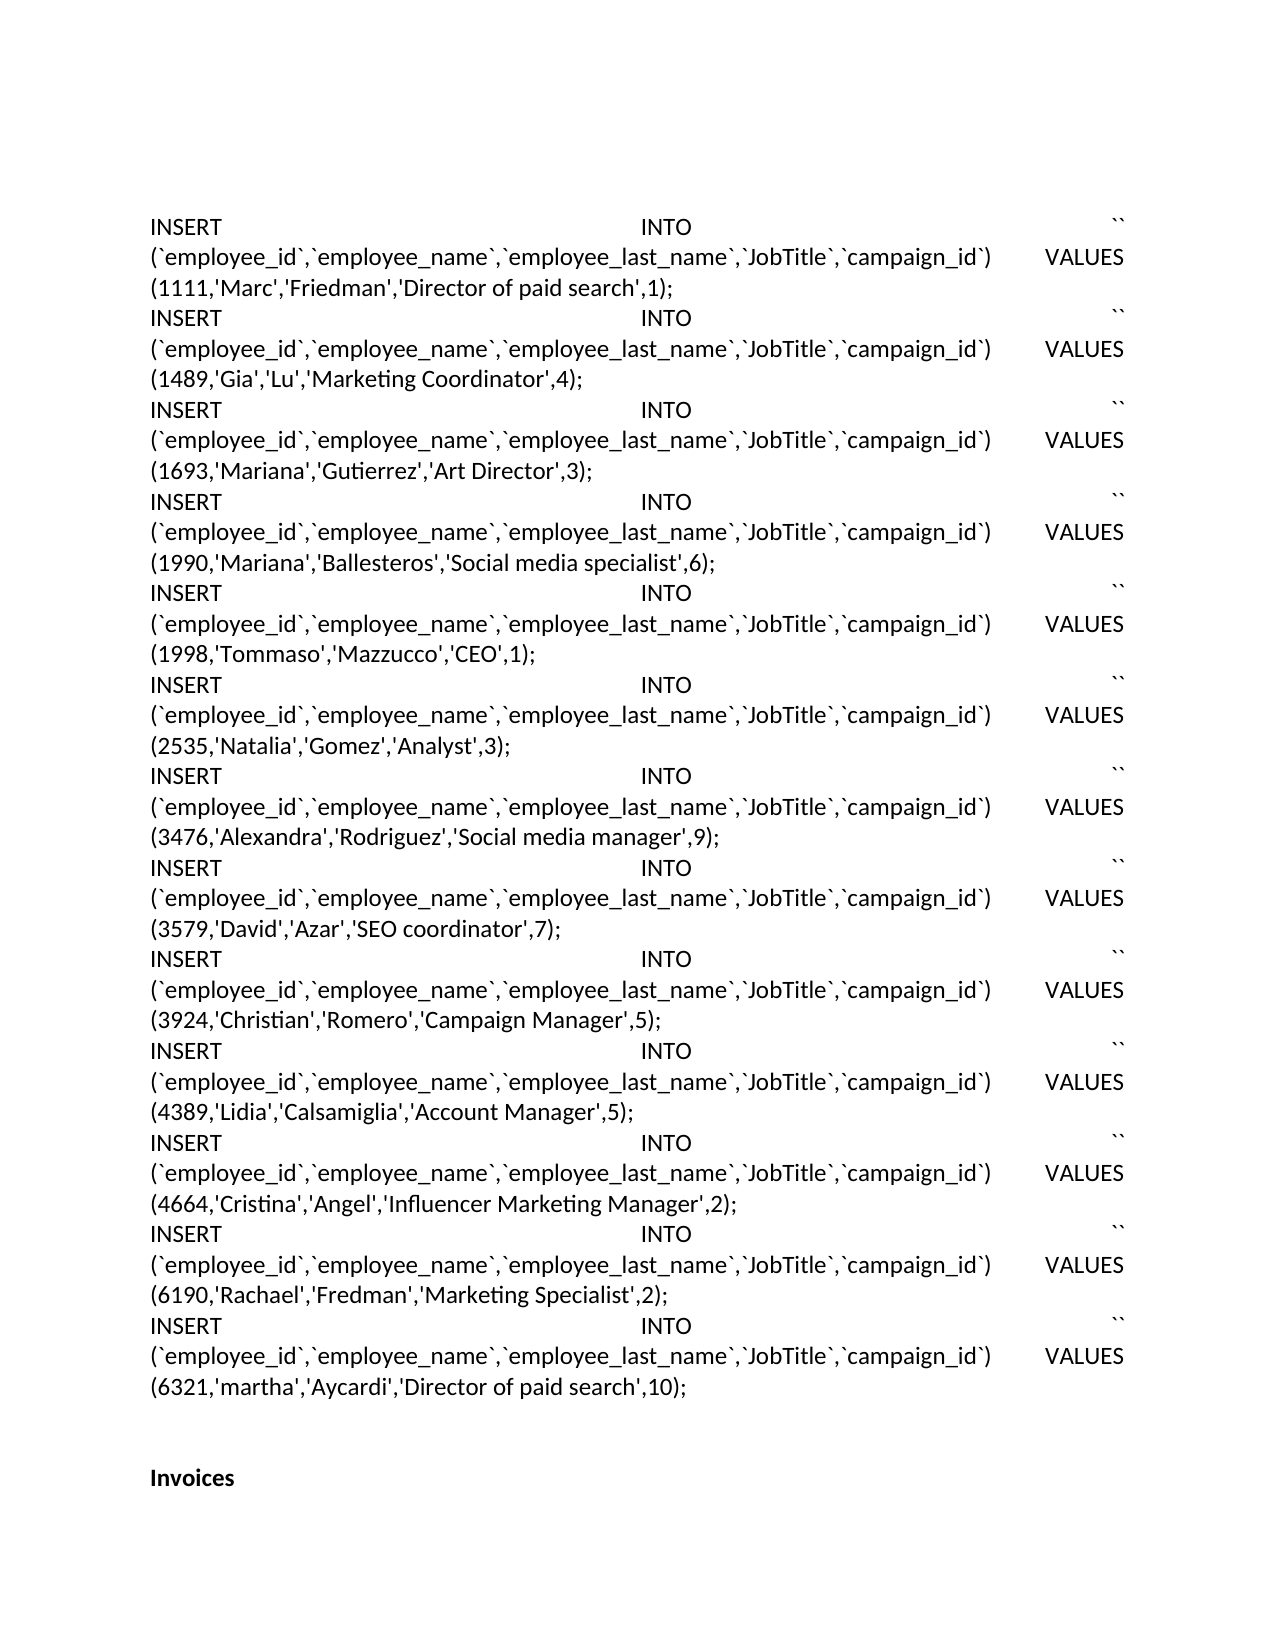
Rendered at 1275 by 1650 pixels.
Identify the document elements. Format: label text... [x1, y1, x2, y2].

text INSERT INTO `` (`employee_id`,`employee_name`,`employee_last_name`,`JobTitle`,`campaign_id`) VALUES (6190,'Rachael','Fredman','Marketing Specialist',2); [150, 1218, 1125, 1310]
text INSERT INTO `` (`employee_id`,`employee_name`,`employee_last_name`,`JobTitle`,`campaign_id`) VALUES (1998,'Tommaso','Mazzucco','CEO',1); [150, 577, 1125, 669]
text INSERT INTO `` (`employee_id`,`employee_name`,`employee_last_name`,`JobTitle`,`campaign_id`) VALUES (1489,'Gia','Lu','Marketing Coordinator',4); [150, 303, 1125, 394]
text INSERT INTO `` (`employee_id`,`employee_name`,`employee_last_name`,`JobTitle`,`campaign_id`) VALUES (1990,'Mariana','Ballesteros','Social media specialist',6); [150, 486, 1125, 577]
text INSERT INTO `` (`employee_id`,`employee_name`,`employee_last_name`,`JobTitle`,`campaign_id`) VALUES (4389,'Lidia','Calsamiglia','Account Manager',5); [150, 1035, 1125, 1127]
text INSERT INTO `` (`employee_id`,`employee_name`,`employee_last_name`,`JobTitle`,`campaign_id`) VALUES (3579,'David','Azar','SEO coordinator',7); [150, 852, 1125, 943]
text INSERT INTO `` (`employee_id`,`employee_name`,`employee_last_name`,`JobTitle`,`campaign_id`) VALUES (2535,'Natalia','Gomez','Analyst',3); [150, 669, 1125, 760]
text INSERT INTO `` (`employee_id`,`employee_name`,`employee_last_name`,`JobTitle`,`campaign_id`) VALUES (3476,'Alexandra','Rodriguez','Social media manager',9); [150, 760, 1125, 852]
text INSERT INTO `` (`employee_id`,`employee_name`,`employee_last_name`,`JobTitle`,`campaign_id`) VALUES (1111,'Marc','Friedman','Director of paid search',1); [150, 211, 1125, 303]
text INSERT INTO `` (`employee_id`,`employee_name`,`employee_last_name`,`JobTitle`,`campaign_id`) VALUES (1693,'Mariana','Gutierrez','Art Director',3); [150, 394, 1125, 486]
text INSERT INTO `` (`employee_id`,`employee_name`,`employee_last_name`,`JobTitle`,`campaign_id`) VALUES (3924,'Christian','Romero','Campaign Manager',5); [150, 943, 1125, 1035]
text INSERT INTO `` (`employee_id`,`employee_name`,`employee_last_name`,`JobTitle`,`campaign_id`) VALUES (4664,'Cristina','Angel','Influencer Marketing Manager',2); [150, 1127, 1125, 1218]
text Invoices [150, 1462, 1125, 1493]
text INSERT INTO `` (`employee_id`,`employee_name`,`employee_last_name`,`JobTitle`,`campaign_id`) VALUES (6321,'martha','Aycardi','Director of paid search',10); [150, 1310, 1125, 1401]
